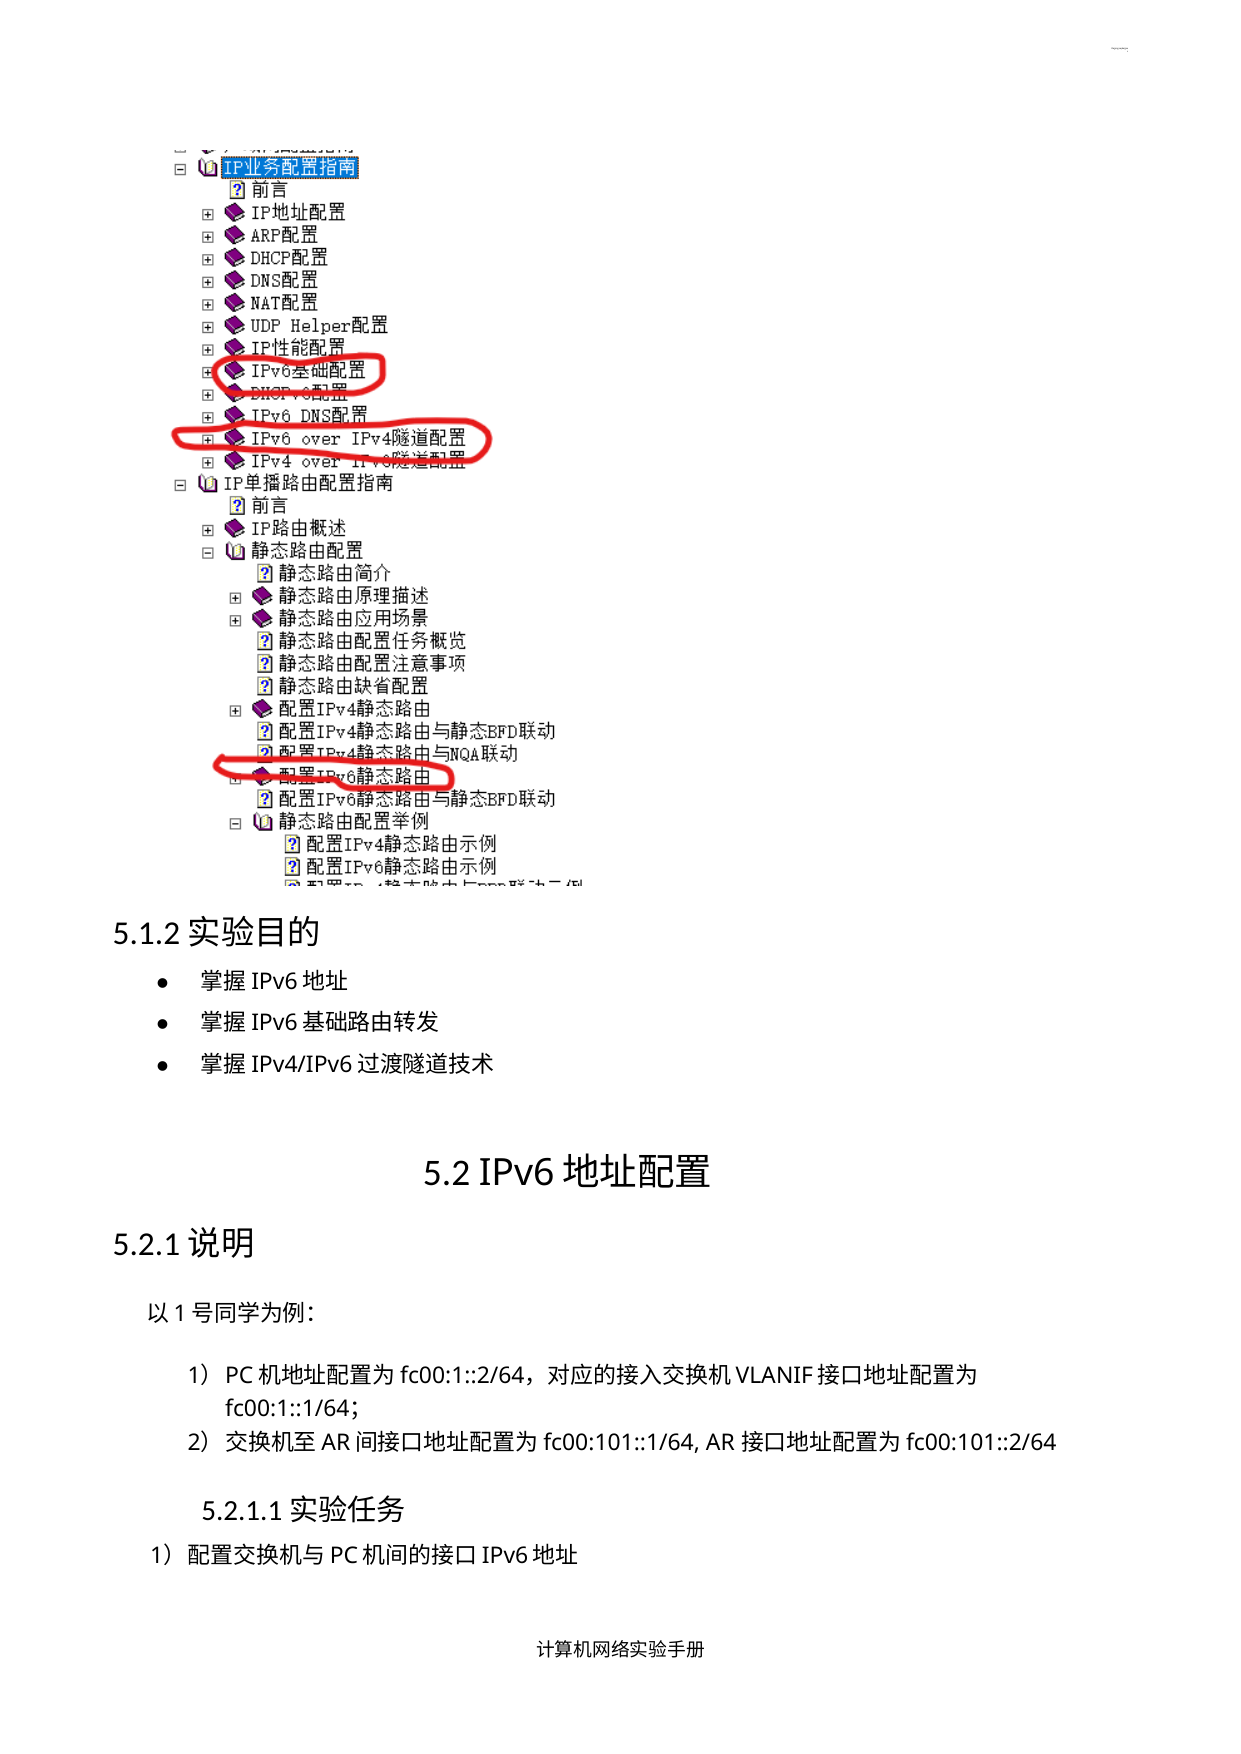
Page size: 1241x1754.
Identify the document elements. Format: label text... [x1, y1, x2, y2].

text 掌握IPv6基础路由转发 [156, 1004, 1128, 1037]
subtitle 说明 [112, 1217, 1128, 1265]
text 掌握IPv4/IPv6过渡隧道技术 [156, 1046, 1128, 1079]
subtitle 实验目的 [112, 906, 1128, 954]
text 掌握IPv6地址 [156, 962, 1128, 996]
subtitle IPv6地址配置 [423, 1142, 1128, 1196]
text 以1号同学为例： [146, 1294, 1128, 1328]
subtitle 实验任务 [201, 1486, 1128, 1528]
list 配置交换机与PC机间的接口IPv6地址 [150, 1537, 1128, 1570]
list 交换机至AR间接口地址配置为 fc00:101::1/64, AR 接口地址配置为fc00:101::2/64 [187, 1423, 1128, 1457]
list PC机地址配置为fc00:1::2/64，对应的接入交换机VLANIF接口地址配置为fc00:1::1/64； [187, 1357, 1128, 1423]
picture [156, 150, 677, 886]
